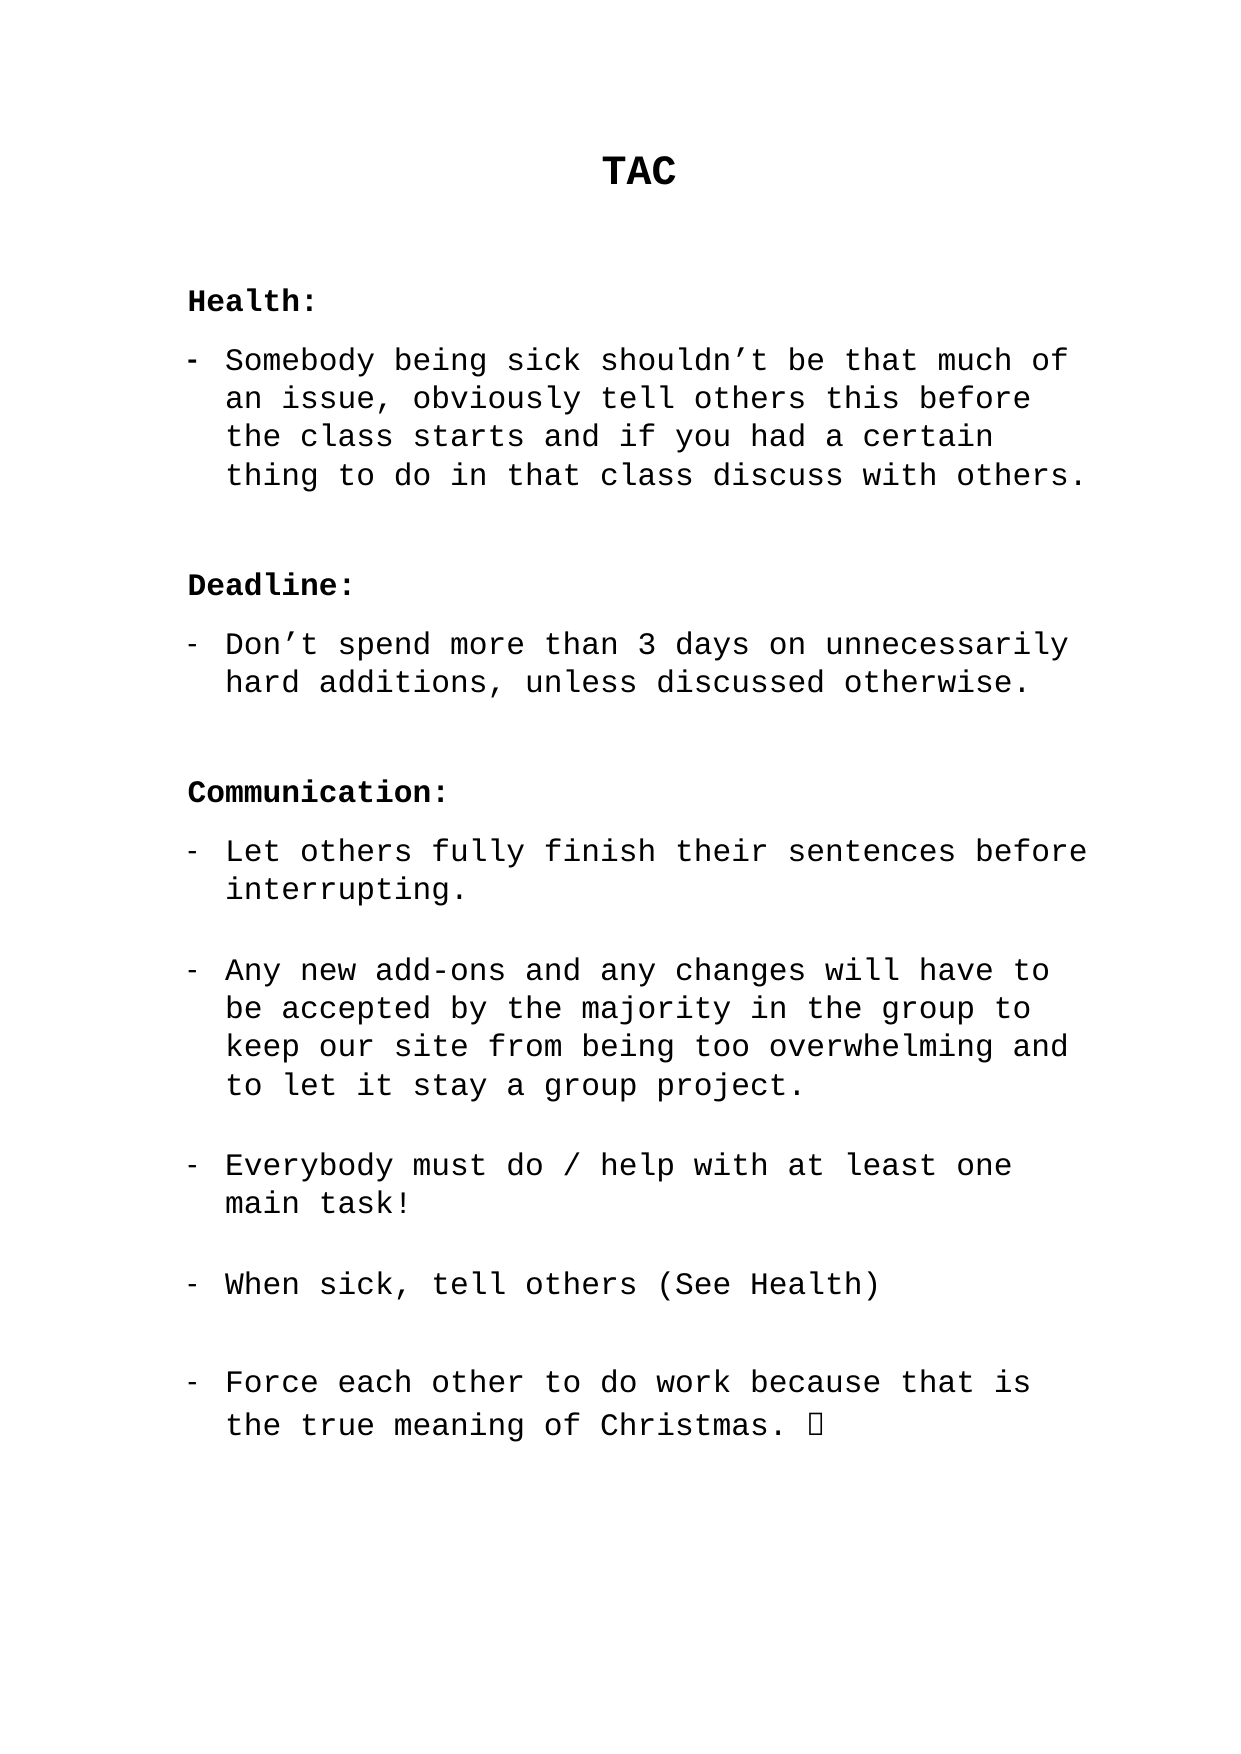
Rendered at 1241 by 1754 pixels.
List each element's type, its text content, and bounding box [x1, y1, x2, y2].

text Communication: [187, 776, 1090, 811]
list Any new add-ons and any changes will have to be accepted by the majority in the group to keep our site from being too overwhelming and to let it stay a group project. [187, 950, 1090, 1104]
list Everybody must do / help with at least one main task! [187, 1145, 1090, 1223]
list Let others fully finish their sentences before interrupting. [187, 831, 1090, 909]
text Health: [187, 285, 1090, 321]
list When sick, tell others (See Health) [187, 1264, 1090, 1304]
list Force each other to do work because that is the true meaning of Christmas. 🙏 [187, 1362, 1090, 1444]
list Don’t spend more than 3 days on unnecessarily hard additions, unless discussed otherwise. [187, 624, 1090, 702]
list Somebody being sick shouldn’t be that much of an issue, obviously tell others this before the class starts and if you had a certain thing to do in that class discuss with others. [187, 340, 1090, 494]
text Deadline: [187, 569, 1090, 604]
text TAC [187, 150, 1090, 197]
